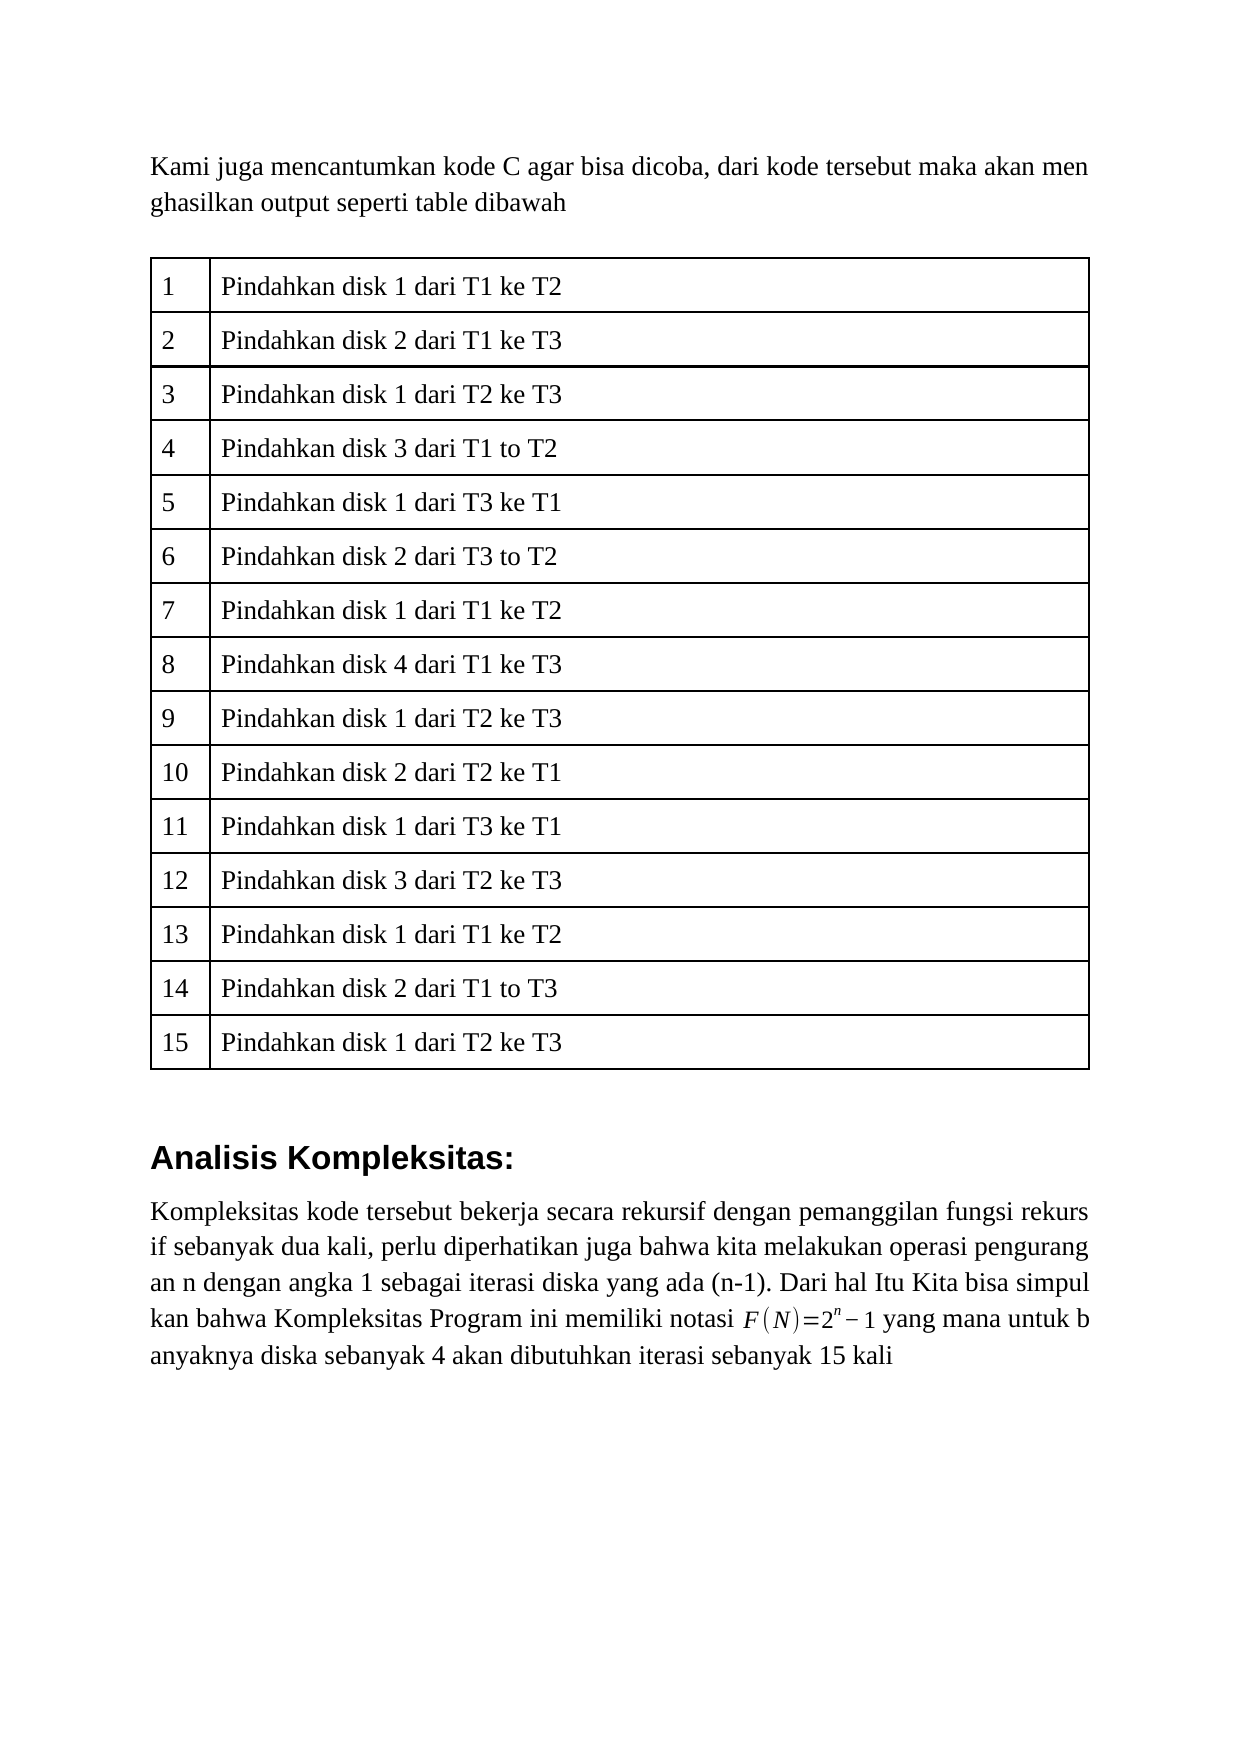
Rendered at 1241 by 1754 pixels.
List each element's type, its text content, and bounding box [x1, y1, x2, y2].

table_cell Pindahkan disk 1 dari T1 ke T2 [211, 908, 1088, 960]
table_cell Pindahkan disk 1 dari T1 ke T2 [211, 584, 1088, 636]
table_cell 5 [152, 476, 209, 527]
table_cell 12 [152, 854, 209, 906]
table_cell 3 [152, 368, 209, 419]
table_cell Pindahkan disk 2 dari T3 to T2 [211, 530, 1088, 582]
table_cell 11 [152, 800, 209, 852]
table_cell Pindahkan disk 2 dari T2 ke T1 [211, 746, 1088, 798]
table_cell Pindahkan disk 1 dari T2 ke T3 [211, 368, 1088, 419]
table_cell 13 [152, 908, 209, 960]
table_cell Pindahkan disk 2 dari T1 to T3 [211, 962, 1088, 1014]
table_cell Pindahkan disk 3 dari T2 ke T3 [211, 854, 1088, 906]
table_cell Pindahkan disk 1 dari T2 ke T3 [211, 1016, 1088, 1068]
table_cell 7 [152, 584, 209, 636]
table_cell 8 [152, 638, 209, 690]
table_cell Pindahkan disk 1 dari T2 ke T3 [211, 692, 1088, 744]
table_cell Pindahkan disk 3 dari T1 to T2 [211, 421, 1088, 473]
table_cell Pindahkan disk 1 dari T3 ke T1 [211, 800, 1088, 852]
table_cell Pindahkan disk 4 dari T1 ke T3 [211, 638, 1088, 690]
table_cell 6 [152, 530, 209, 582]
table_cell 9 [152, 692, 209, 744]
table_cell Pindahkan disk 2 dari T1 ke T3 [211, 313, 1088, 365]
table_cell 15 [152, 1016, 209, 1068]
table_cell 4 [152, 421, 209, 473]
table_cell 10 [152, 746, 209, 798]
table_cell 14 [152, 962, 209, 1014]
text Kami juga mencantumkan kode C agar bisa dicoba, dari kode tersebut maka akan menghasilkan output seperti table dibawah [150, 150, 1090, 217]
table_cell 2 [152, 313, 209, 365]
table_header 1 [152, 259, 209, 311]
subtitle Analisis Kompleksitas: [150, 1138, 1090, 1176]
text Kompleksitas kode tersebut bekerja secara rekursif dengan pemanggilan fungsi rekursif sebanyak dua kali, perlu diperhatikan juga bahwa kita melakukan operasi pengurangan n dengan angka 1 sebagai iterasi diska yang ada (n-1). Dari hal Itu Kita bisa simpulkan bahwa Kompleksitas Program ini memiliki notasi yang mana untuk banyaknya diska sebanyak 4 akan dibutuhkan iterasi sebanyak 15 kali [150, 1194, 1090, 1370]
table_cell Pindahkan disk 1 dari T3 ke T1 [211, 476, 1088, 527]
table_header Pindahkan disk 1 dari T1 ke T2 [211, 259, 1088, 311]
